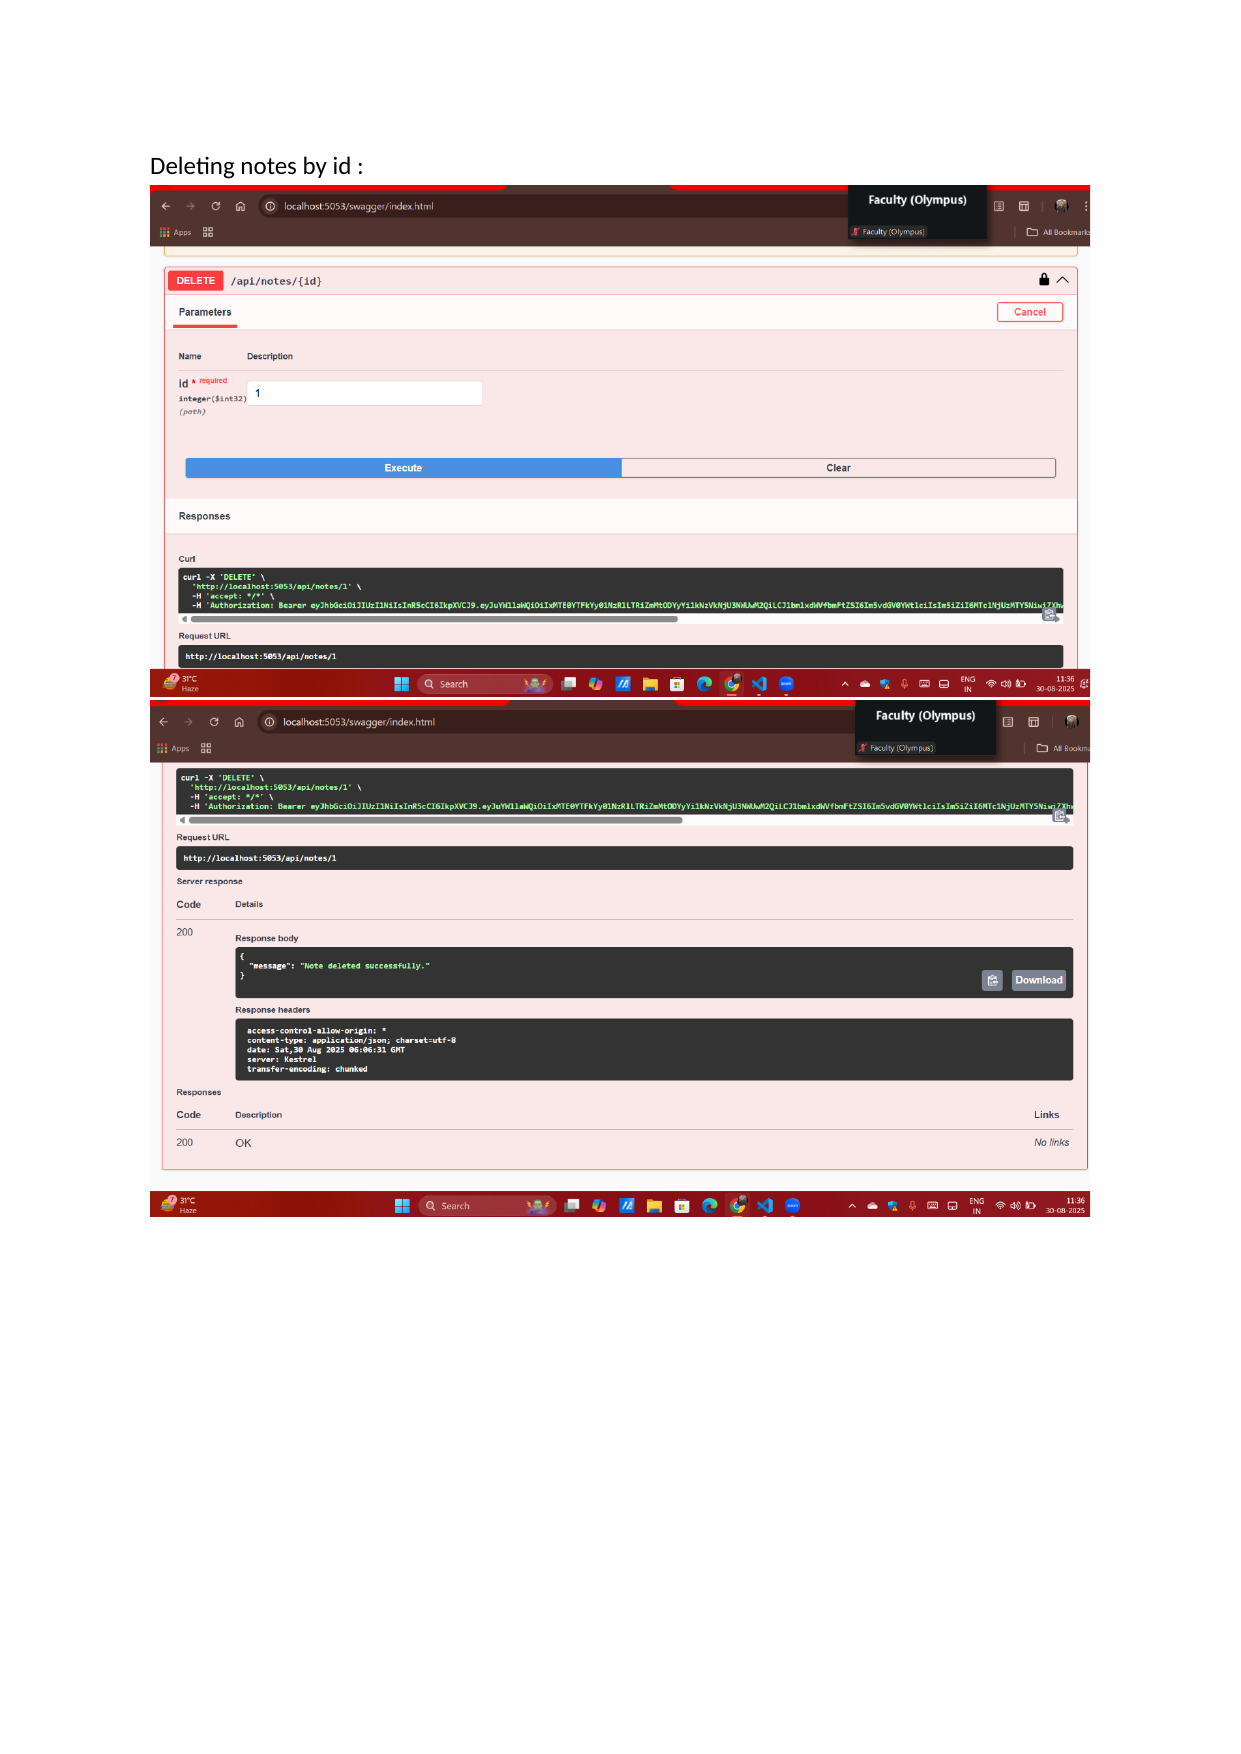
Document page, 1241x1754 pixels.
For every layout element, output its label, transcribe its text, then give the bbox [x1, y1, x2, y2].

picture [150, 185, 1091, 697]
text Deleting notes by id : [150, 150, 1090, 185]
picture [150, 700, 1091, 1217]
